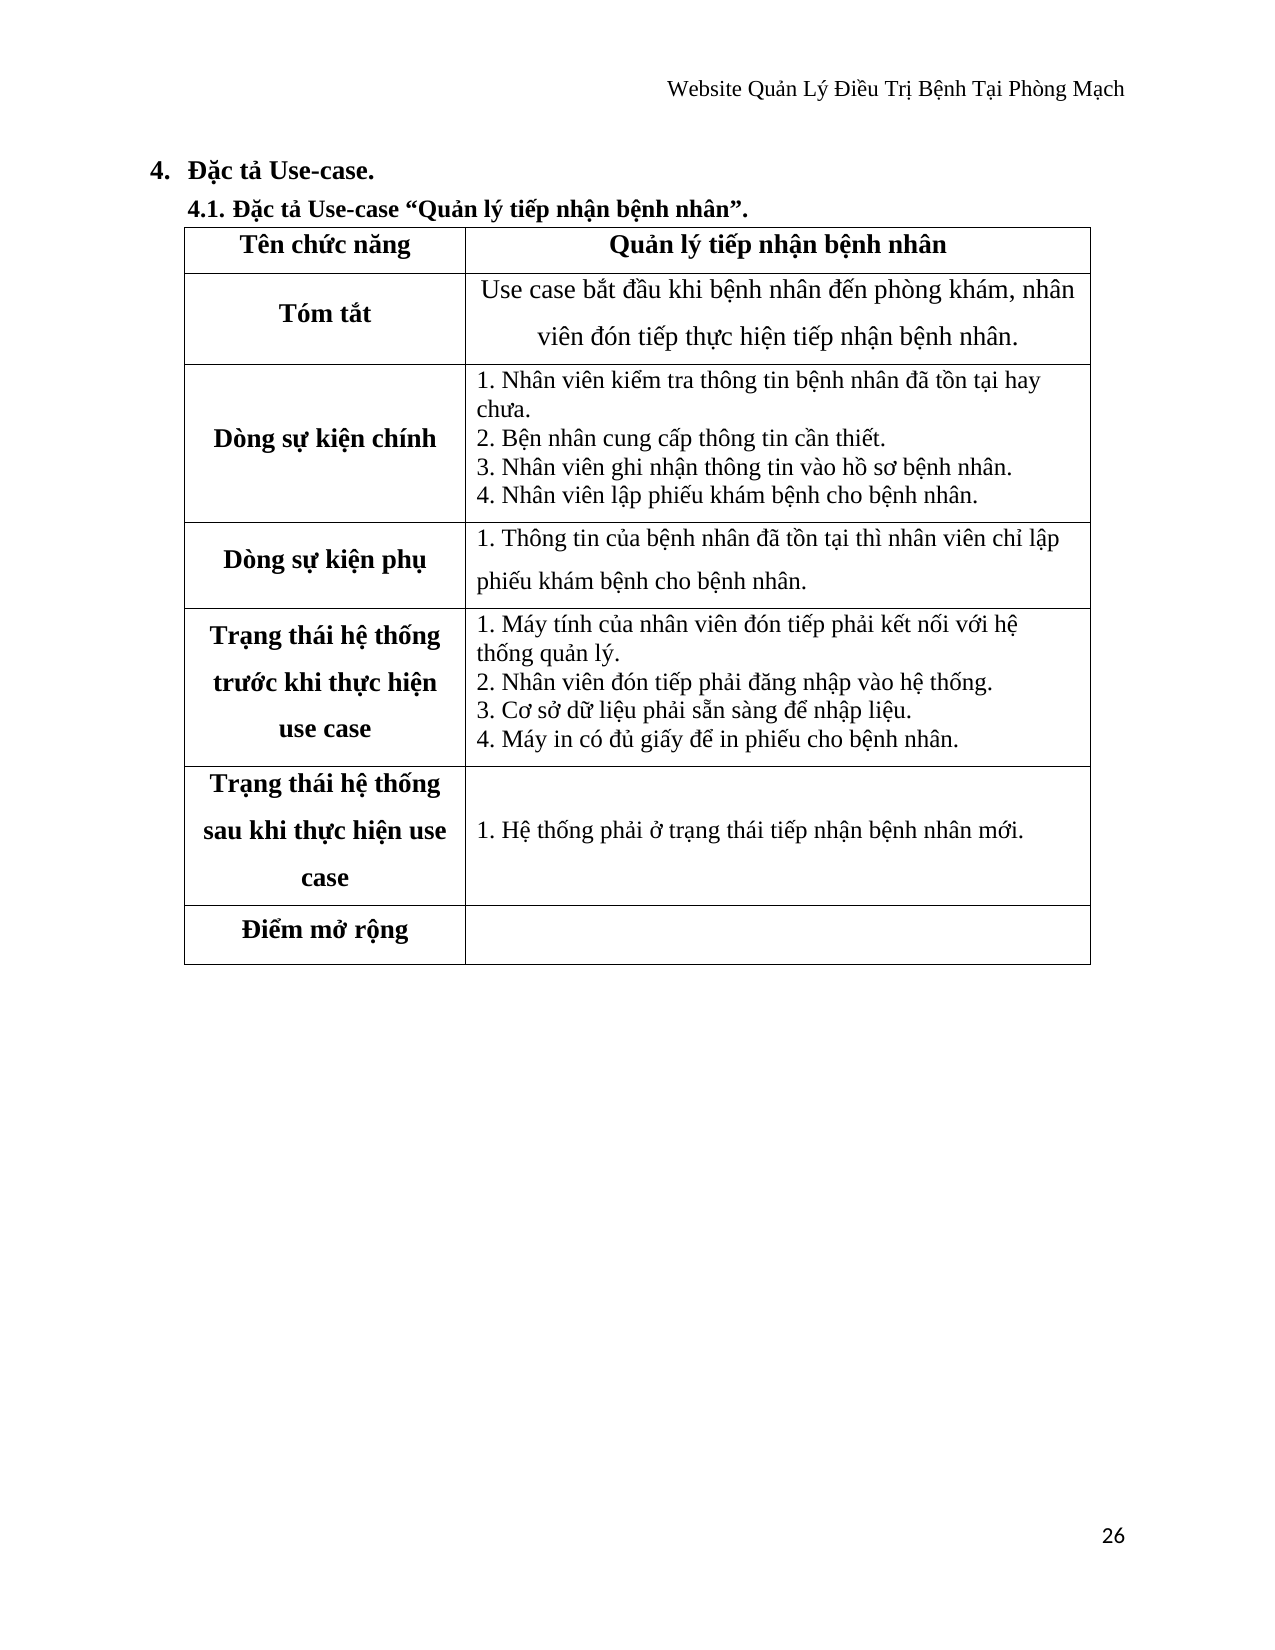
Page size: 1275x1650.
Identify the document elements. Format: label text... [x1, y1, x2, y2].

table_cell [466, 906, 1090, 964]
table_header Tên chức năng [185, 228, 465, 272]
table_cell 1. Hệ thống phải ở trạng thái tiếp nhận bệnh nhân mới. [466, 767, 1090, 905]
table_cell Dòng sự kiện chính [185, 365, 465, 522]
table_cell Tóm tắt [185, 274, 465, 364]
table_cell 1. Nhân viên kiểm tra thông tin bệnh nhân đã tồn tại hay chưa. 2. Bện nhân cung cấp thông tin cần thiết. 3. Nhân viên ghi nhận thông tin vào hồ sơ bệnh nhân. 4. Nhân viên lập phiếu khám bệnh cho bệnh nhân. [466, 365, 1090, 522]
table_cell Dòng sự kiện phụ [185, 523, 465, 608]
subtitle Đặc tả Use-case “Quản lý tiếp nhận bệnh nhân”. [187, 194, 1125, 223]
subtitle Đặc tả Use-case. [150, 154, 1125, 185]
table_cell Trạng thái hệ thống trước khi thực hiện use case [185, 609, 465, 766]
table_cell 1. Máy tính của nhân viên đón tiếp phải kết nối với hệ thống quản lý. 2. Nhân viên đón tiếp phải đăng nhập vào hệ thống. 3. Cơ sở dữ liệu phải sẵn sàng để nhập liệu. 4. Máy in có đủ giấy để in phiếu cho bệnh nhân. [466, 609, 1090, 766]
table_cell Trạng thái hệ thống sau khi thực hiện use case [185, 767, 465, 905]
table_cell Use case bắt đầu khi bệnh nhân đến phòng khám, nhân viên đón tiếp thực hiện tiếp nhận bệnh nhân. [466, 274, 1090, 364]
table_cell 1. Thông tin của bệnh nhân đã tồn tại thì nhân viên chỉ lập phiếu khám bệnh cho bệnh nhân. [466, 523, 1090, 608]
table_header Quản lý tiếp nhận bệnh nhân [466, 228, 1090, 272]
table_cell Điểm mở rộng [185, 906, 465, 964]
